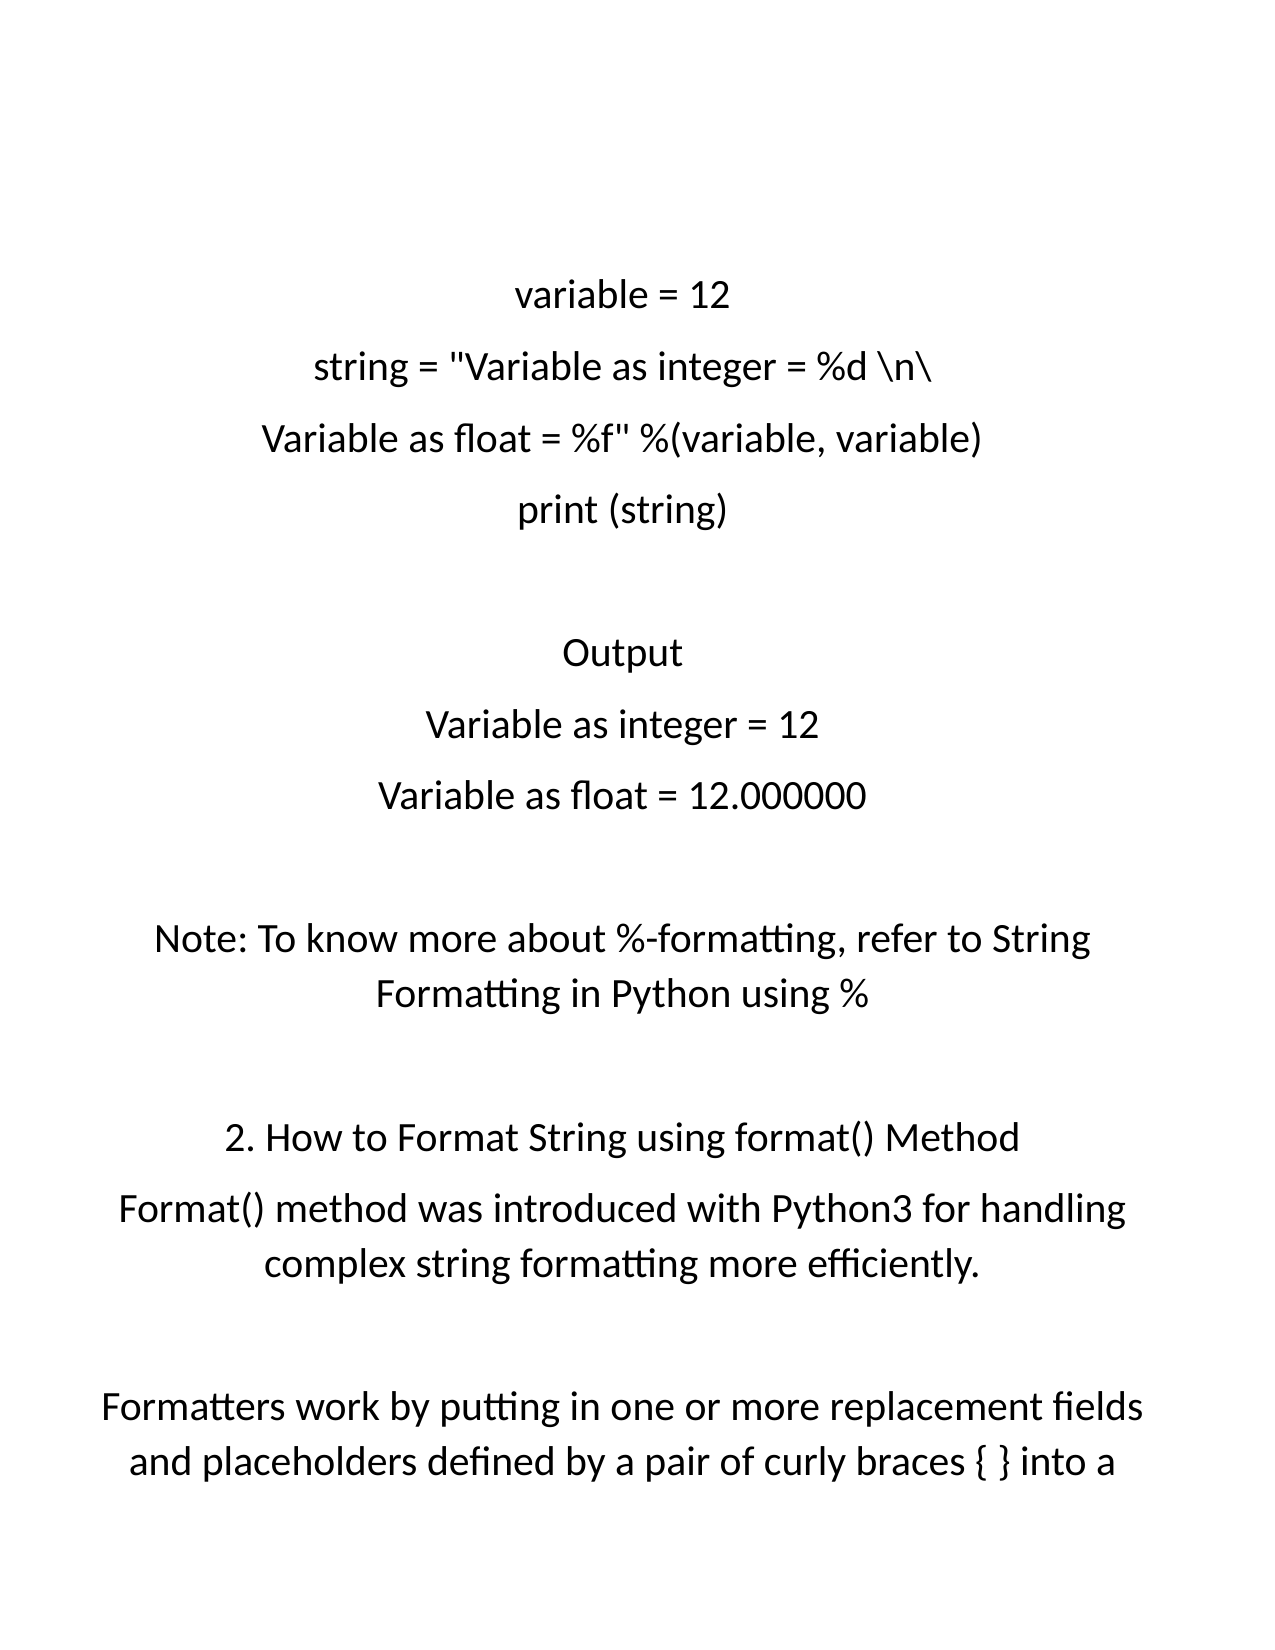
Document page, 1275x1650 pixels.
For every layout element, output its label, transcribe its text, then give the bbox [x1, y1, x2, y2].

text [90, 1380, 1155, 1486]
text 2. How to Format String using format() Method [90, 1111, 1155, 1161]
text Variable as float = %f" %(variable, variable) [90, 412, 1155, 462]
text string = "Variable as integer = %d \n\ [90, 340, 1155, 391]
text Variable as integer = 12 [90, 698, 1155, 749]
text Note: To know more about %-formatting, refer to String Formatting in Python using % [90, 912, 1155, 1018]
text variable = 12 [90, 268, 1155, 319]
text Variable as float = 12.000000 [90, 769, 1155, 820]
text Output [90, 626, 1155, 677]
text print (string) [90, 483, 1155, 534]
text Format() method was introduced with Python3 for handling complex string formatting more efficiently. [90, 1182, 1155, 1288]
